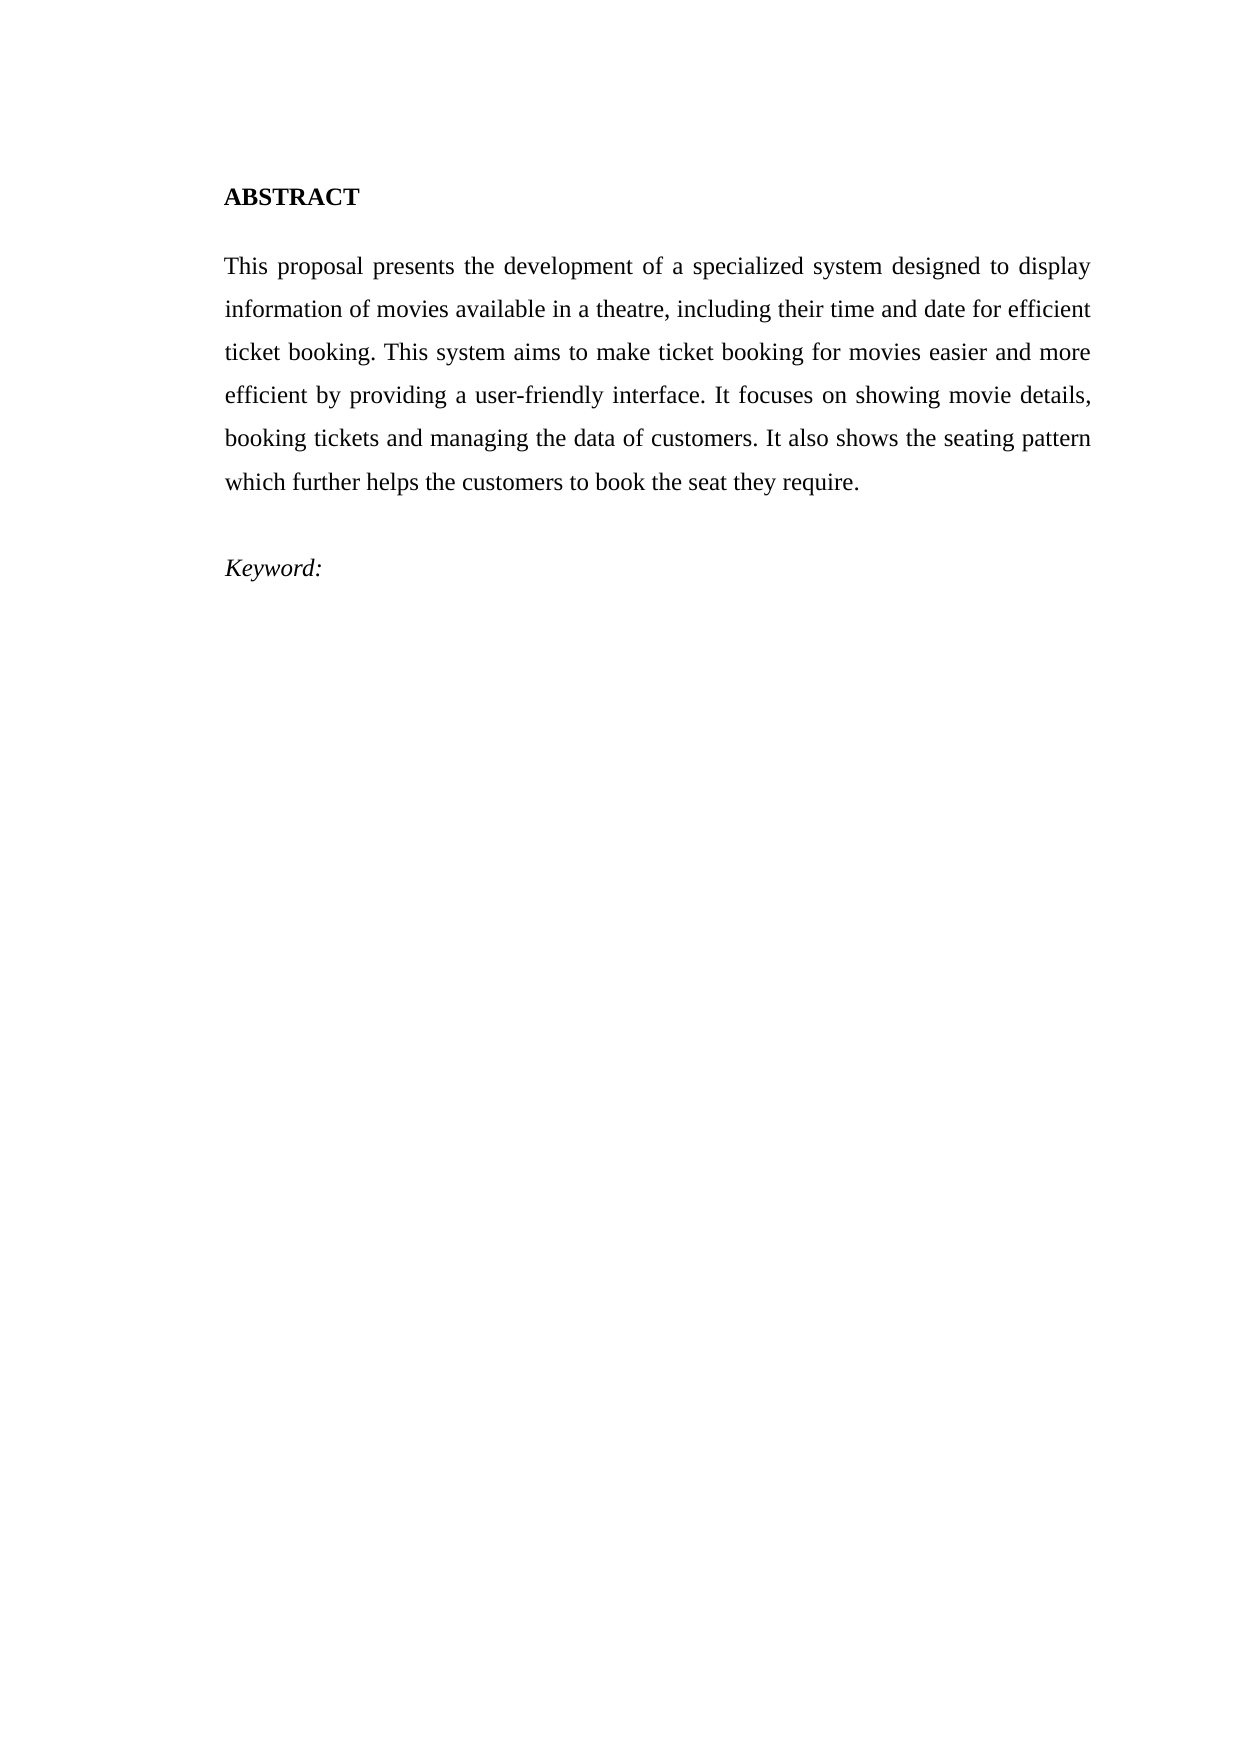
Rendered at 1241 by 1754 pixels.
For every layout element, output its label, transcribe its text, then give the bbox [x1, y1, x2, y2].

text Keyword: [225, 553, 1138, 582]
text This proposal presents the development of a specialized system designed to display information of movies available in a theatre, including their time and date for efficient ticket booking. This system aims to make ticket booking for movies easier and more efficient by providing a user-friendly interface. It focuses on showing movie details, booking tickets and managing the data of customers. It also shows the seating pattern which further helps the customers to book the seat they require. [223, 251, 1092, 495]
subtitle ABSTRACT [223, 182, 1085, 211]
